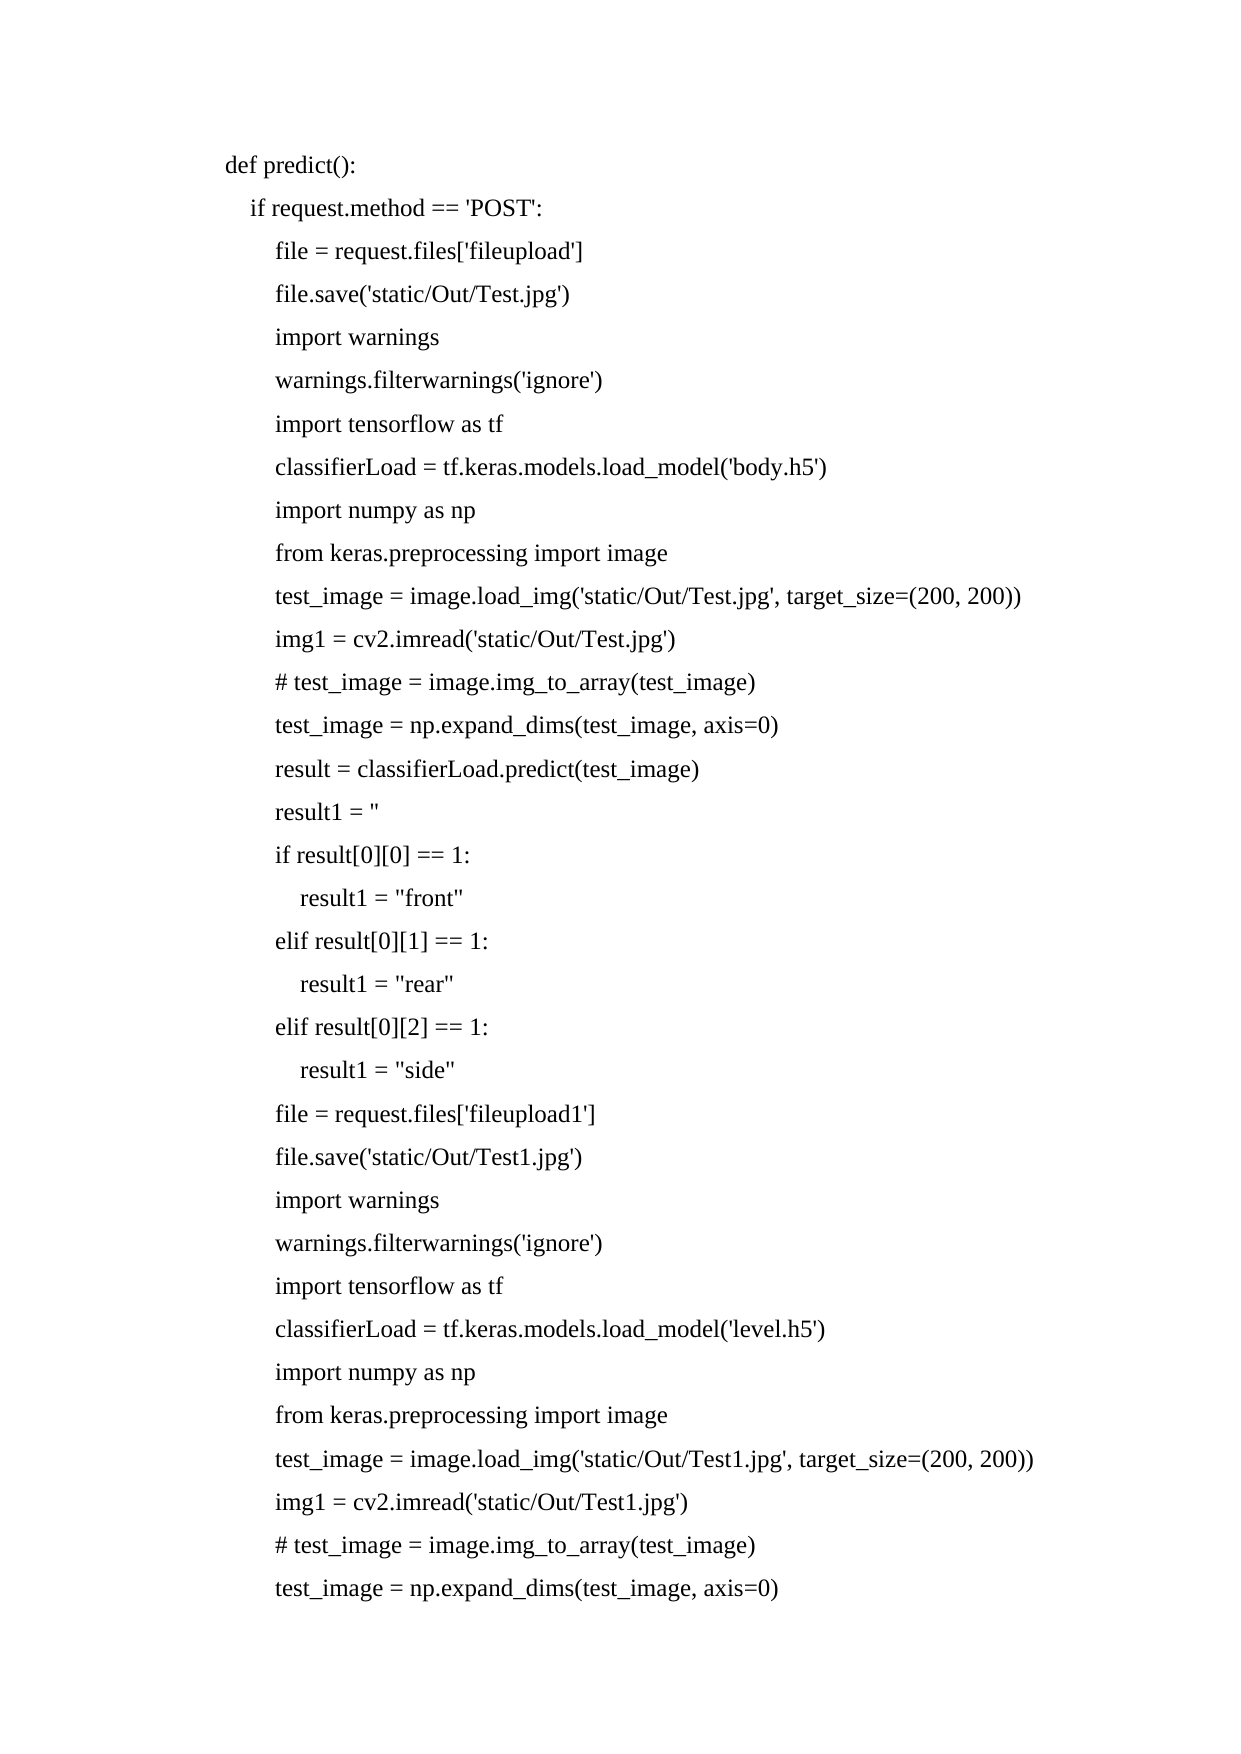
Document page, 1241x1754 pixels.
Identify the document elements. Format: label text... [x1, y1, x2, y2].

list img1 = cv2.imread('static/Out/Test.jpg') [225, 624, 1090, 653]
list import numpy as np [225, 495, 1090, 524]
list file.save('static/Out/Test.jpg') [225, 279, 1090, 308]
list import tensorflow as tf [225, 1271, 1090, 1300]
list test_image = image.load_img('static/Out/Test1.jpg', target_size=(200, 200)) [225, 1444, 1090, 1472]
list elif result[0][2] == 1: [225, 1012, 1090, 1041]
list result = classifierLoad.predict(test_image) [225, 754, 1090, 782]
list warnings.filterwarnings('ignore') [225, 1228, 1090, 1257]
list if request.method == 'POST': [225, 193, 1090, 222]
list result1 = '' [225, 797, 1090, 826]
list import tensorflow as tf [225, 409, 1090, 437]
list result1 = "rear" [225, 969, 1090, 998]
list result1 = "side" [225, 1056, 1090, 1084]
list elif result[0][1] == 1: [225, 926, 1090, 955]
list warnings.filterwarnings('ignore') [225, 366, 1090, 394]
list from keras.preprocessing import image [225, 1401, 1090, 1429]
list import warnings [225, 322, 1090, 351]
list file = request.files['fileupload1'] [225, 1099, 1090, 1127]
list file.save('static/Out/Test1.jpg') [225, 1142, 1090, 1171]
list img1 = cv2.imread('static/Out/Test1.jpg') [225, 1487, 1090, 1516]
list from keras.preprocessing import image [225, 538, 1090, 567]
list result1 = "front" [225, 883, 1090, 912]
list test_image = np.expand_dims(test_image, axis=0) [225, 1573, 1090, 1602]
list classifierLoad = tf.keras.models.load_model('level.h5') [225, 1314, 1090, 1343]
list # test_image = image.img_to_array(test_image) [225, 1530, 1090, 1559]
list import warnings [225, 1185, 1090, 1214]
list if result[0][0] == 1: [225, 840, 1090, 869]
list file = request.files['fileupload'] [225, 236, 1090, 265]
list test_image = np.expand_dims(test_image, axis=0) [225, 711, 1090, 739]
list import numpy as np [225, 1357, 1090, 1386]
list # test_image = image.img_to_array(test_image) [225, 667, 1090, 696]
list test_image = image.load_img('static/Out/Test.jpg', target_size=(200, 200)) [225, 581, 1090, 610]
list def predict(): [225, 150, 1090, 179]
list classifierLoad = tf.keras.models.load_model('body.h5') [225, 452, 1090, 481]
